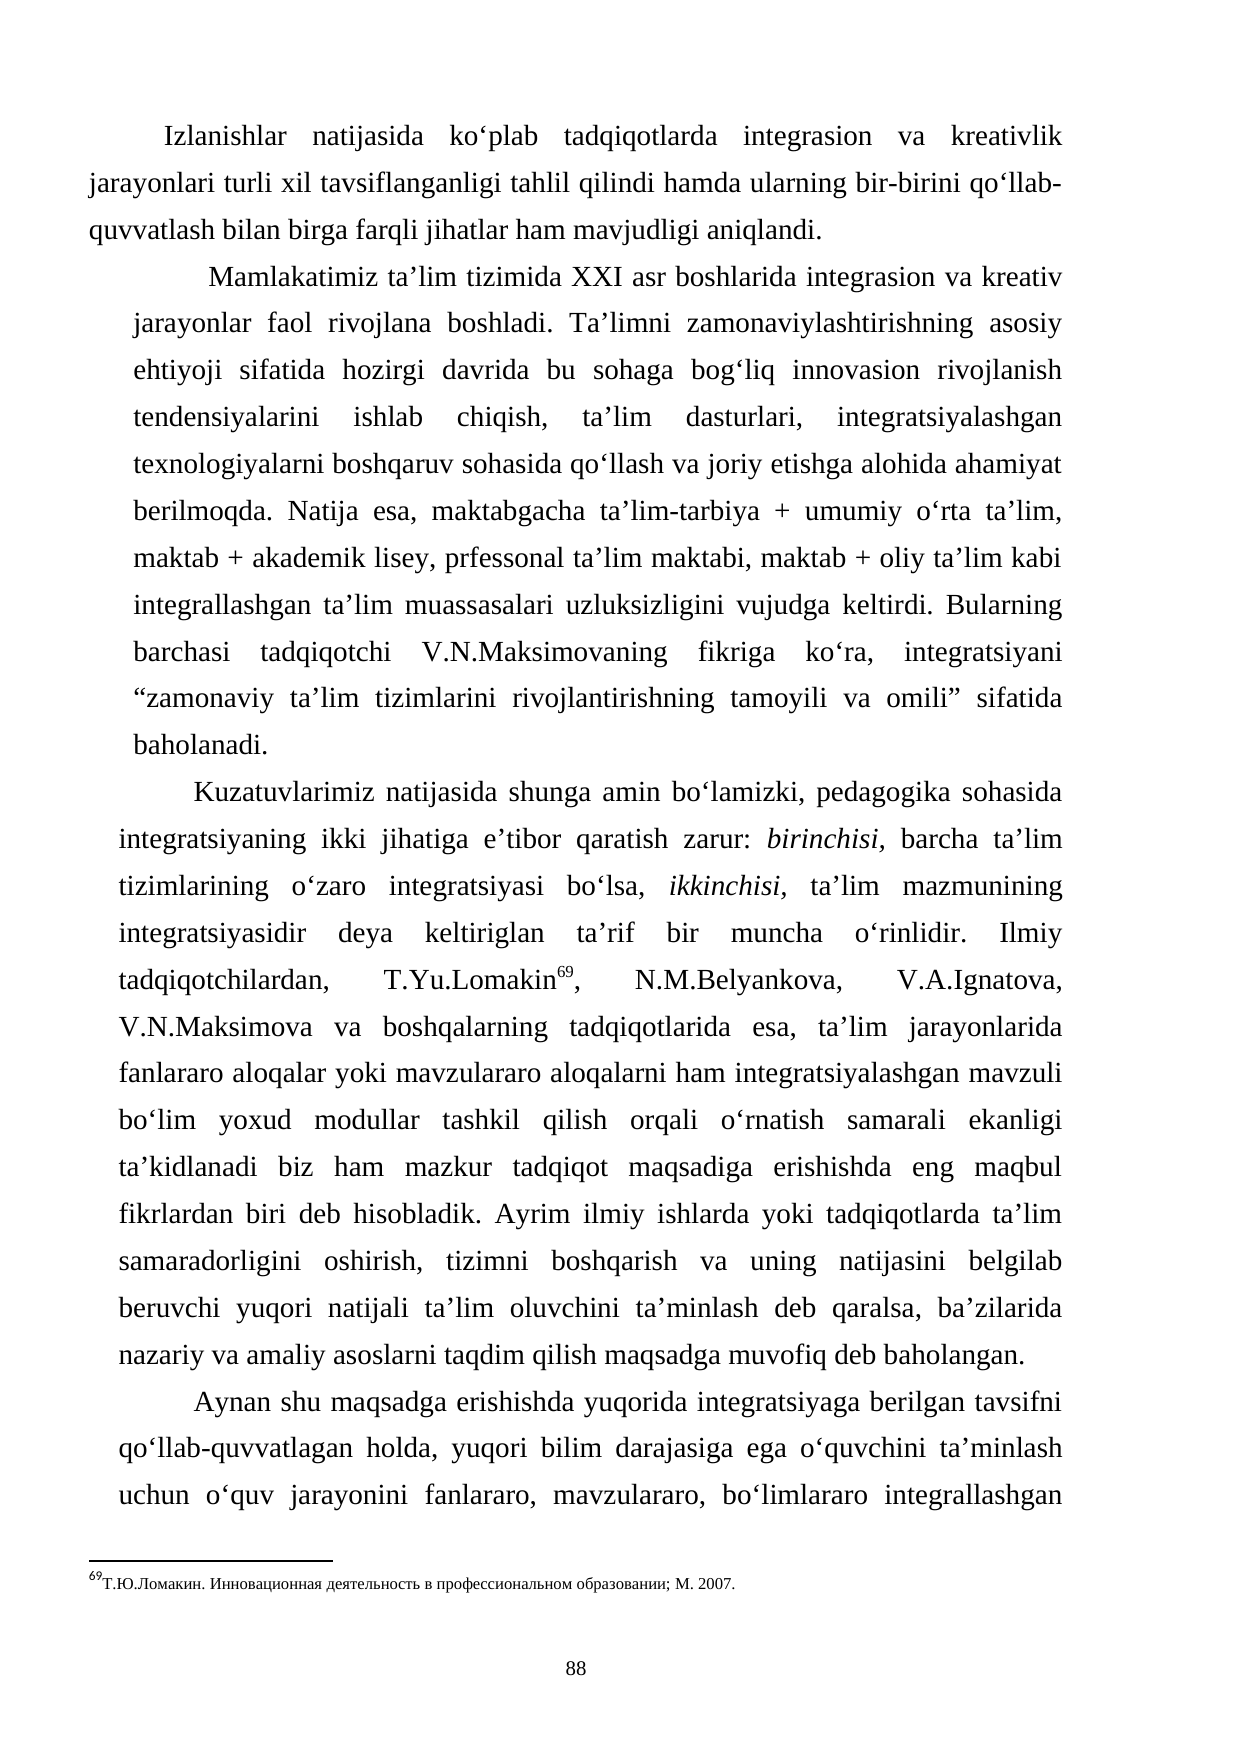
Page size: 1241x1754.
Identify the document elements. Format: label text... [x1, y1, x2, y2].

text Mamlakatimiz ta’lim tizimida XXI asr boshlarida integrasion va kreativ jarayonlar faol rivojlana boshladi. Ta’limni zamonaviylashtirishning asosiy ehtiyoji sifatida hozirgi davrida bu sohaga bog‘liq innovasion rivojlanish tendensiyalarini ishlab chiqish, ta’lim dasturlari, integratsiyalashgan texnologiyalarni boshqaruv sohasida qo‘llash va joriy etishga alohida ahamiyat berilmoqda. Natija esa, maktabgacha ta’lim-tarbiya + umumiy o‘rta ta’lim, maktab + akademik lisey, prfessonal ta’lim maktabi, maktab + oliy ta’lim kabi integrallashgan ta’lim muassasalari uzluksizligini vujudga keltirdi. Bularning barchasi tadqiqotchi V.N.Maksimovaning fikriga ko‘ra, integratsiyani “zamonaviy ta’lim tizimlarini rivojlantirishning tamoyili va omili” sifatida baholanadi. [133, 259, 1063, 761]
text Izlanishlar natijasida ko‘plab tadqiqotlarda integrasion va kreativlik jarayonlari turli xil tavsiflanganligi tahlil qilindi hamda ularning bir-birini qo‘llab-quvvatlash bilan birga farqli jihatlar ham mavjudligi aniqlandi. [89, 118, 1063, 245]
text Kuzatuvlarimiz natijasida shunga amin bo‘lamizki, pedagogika sohasida integratsiyaning ikki jihatiga e’tibor qaratish zarur: birinchisi, barcha ta’lim tizimlarining o‘zaro integratsiyasi bo‘lsa, ikkinchisi, ta’lim mazmunining integratsiyasidir deya keltiriglan ta’rif bir muncha o‘rinlidir. Ilmiy tadqiqotchilardan, T.Yu.Lomakin, N.M.Belyankova, V.A.Ignatova, V.N.Maksimova va boshqalarning tadqiqotlarida esa, ta’lim jarayonlarida fanlararo aloqalar yoki mavzulararo aloqalarni ham integratsiyalashgan mavzuli bo‘lim yoxud modullar tashkil qilish orqali o‘rnatish samarali ekanligi ta’kidlanadi biz ham mazkur tadqiqot maqsadiga erishishda eng maqbul fikrlardan biri deb hisobladik. Ayrim ilmiy ishlarda yoki tadqiqotlarda ta’lim samaradorligini oshirish, tizimni boshqarish va uning natijasini belgilab beruvchi yuqori natijali ta’lim oluvchini ta’minlash deb qaralsa, ba’zilarida nazariy va amaliy asoslarni taqdim qilish maqsadga muvofiq deb baholangan. [118, 774, 1063, 1370]
